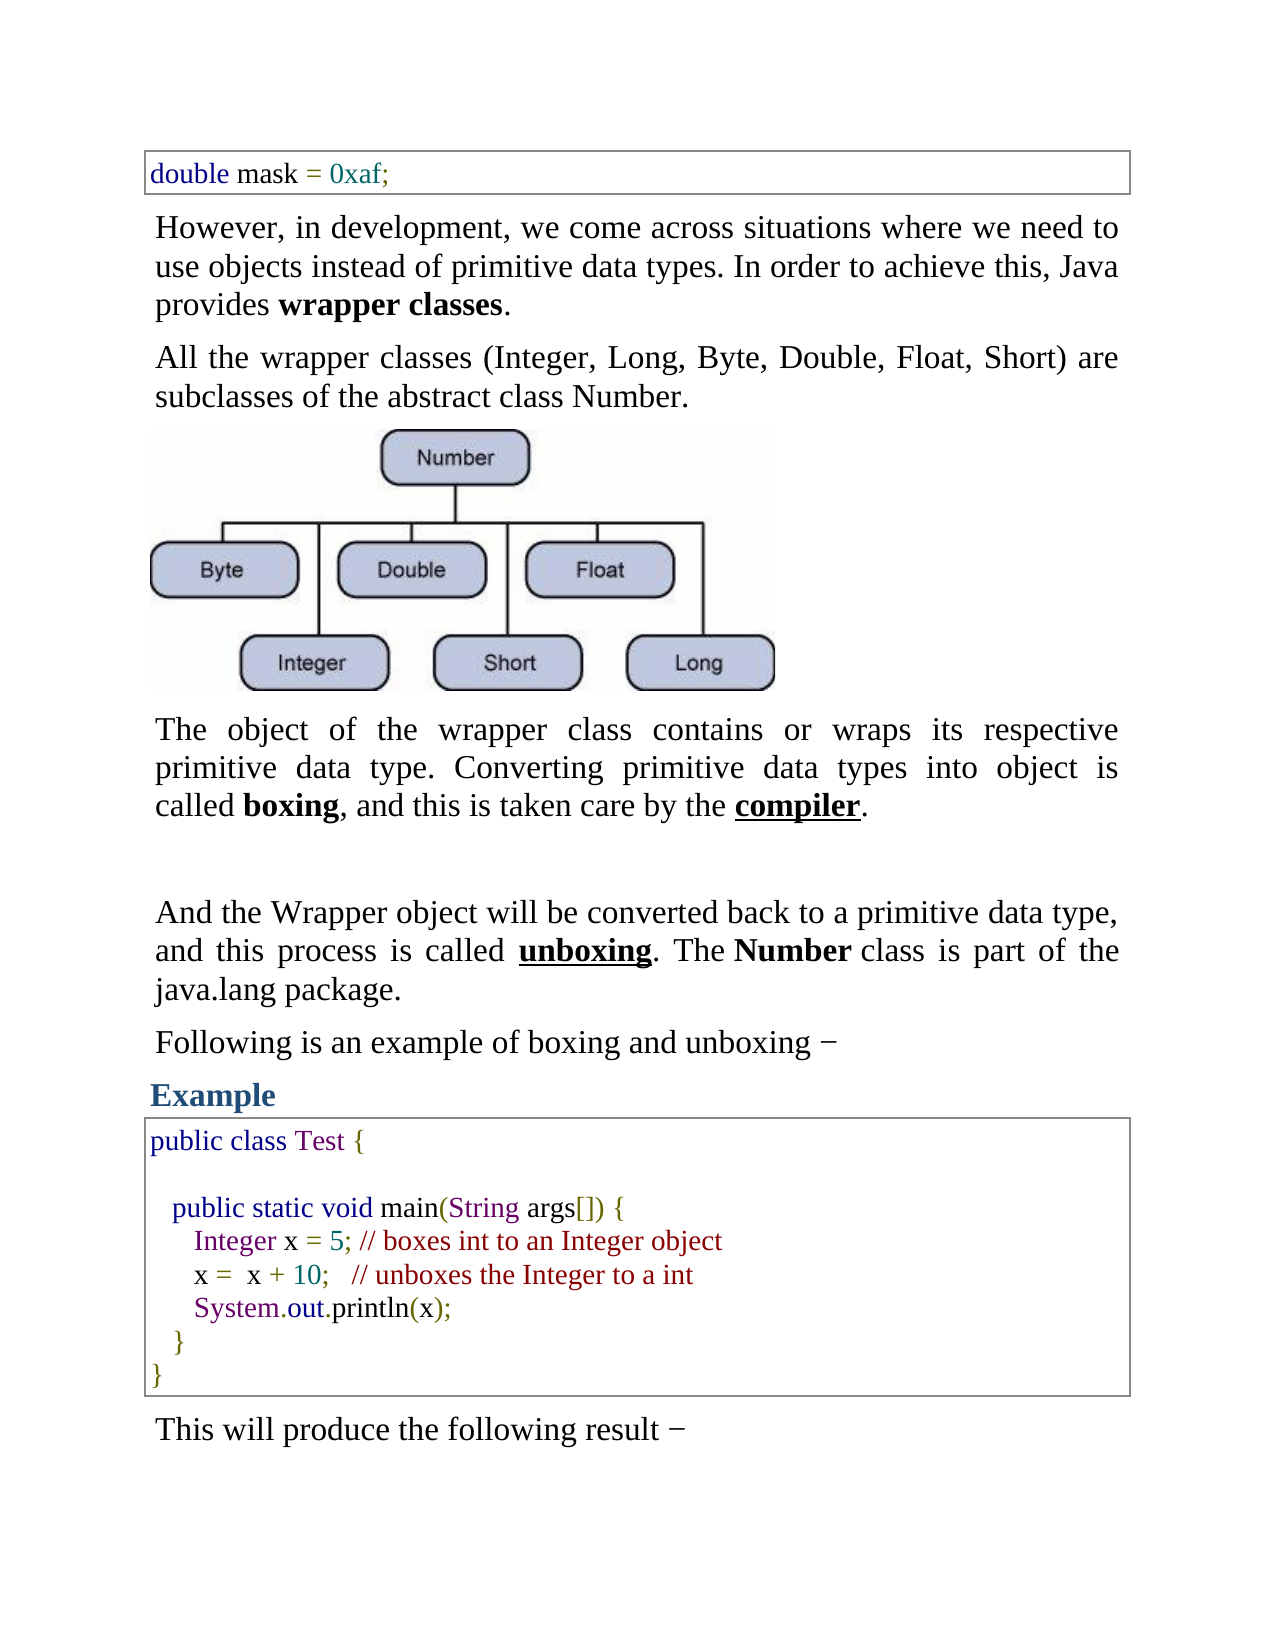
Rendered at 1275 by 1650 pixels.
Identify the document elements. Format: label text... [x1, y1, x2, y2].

subtitle Example [150, 1076, 1125, 1114]
text public static void main(String args[]) { [150, 1190, 1125, 1223]
text All the wrapper classes (Integer, Long, Byte, Double, Float, Short) are subclasses of the abstract class Number. [155, 337, 1120, 414]
text This will produce the following result − [155, 1409, 1120, 1448]
text However, in development, we come across situations where we need to use objects instead of primitive data types. In order to achieve this, Java provides wrapper classes. [155, 207, 1120, 322]
text double mask = 0xaf; [146, 152, 1129, 193]
text The object of the wrapper class contains or wraps its respective primitive data type. Converting primitive data types into object is called boxing, and this is taken care by the compiler. [155, 709, 1120, 824]
text } [146, 1352, 1129, 1395]
text And the Wrapper object will be converted back to a primitive data type, and this process is called unboxing. The Number class is part of the java.lang package. [155, 892, 1120, 1007]
text Following is an example of boxing and unboxing − [155, 1022, 1120, 1061]
text System.out.println(x); [150, 1290, 1125, 1324]
text Integer x = 5; // boxes int to an Integer object [150, 1223, 1125, 1257]
text public class Test { [146, 1119, 1129, 1156]
picture [150, 429, 775, 691]
text x = x + 10; // unboxes the Integer to a int [150, 1257, 1125, 1290]
text } [150, 1324, 1125, 1352]
